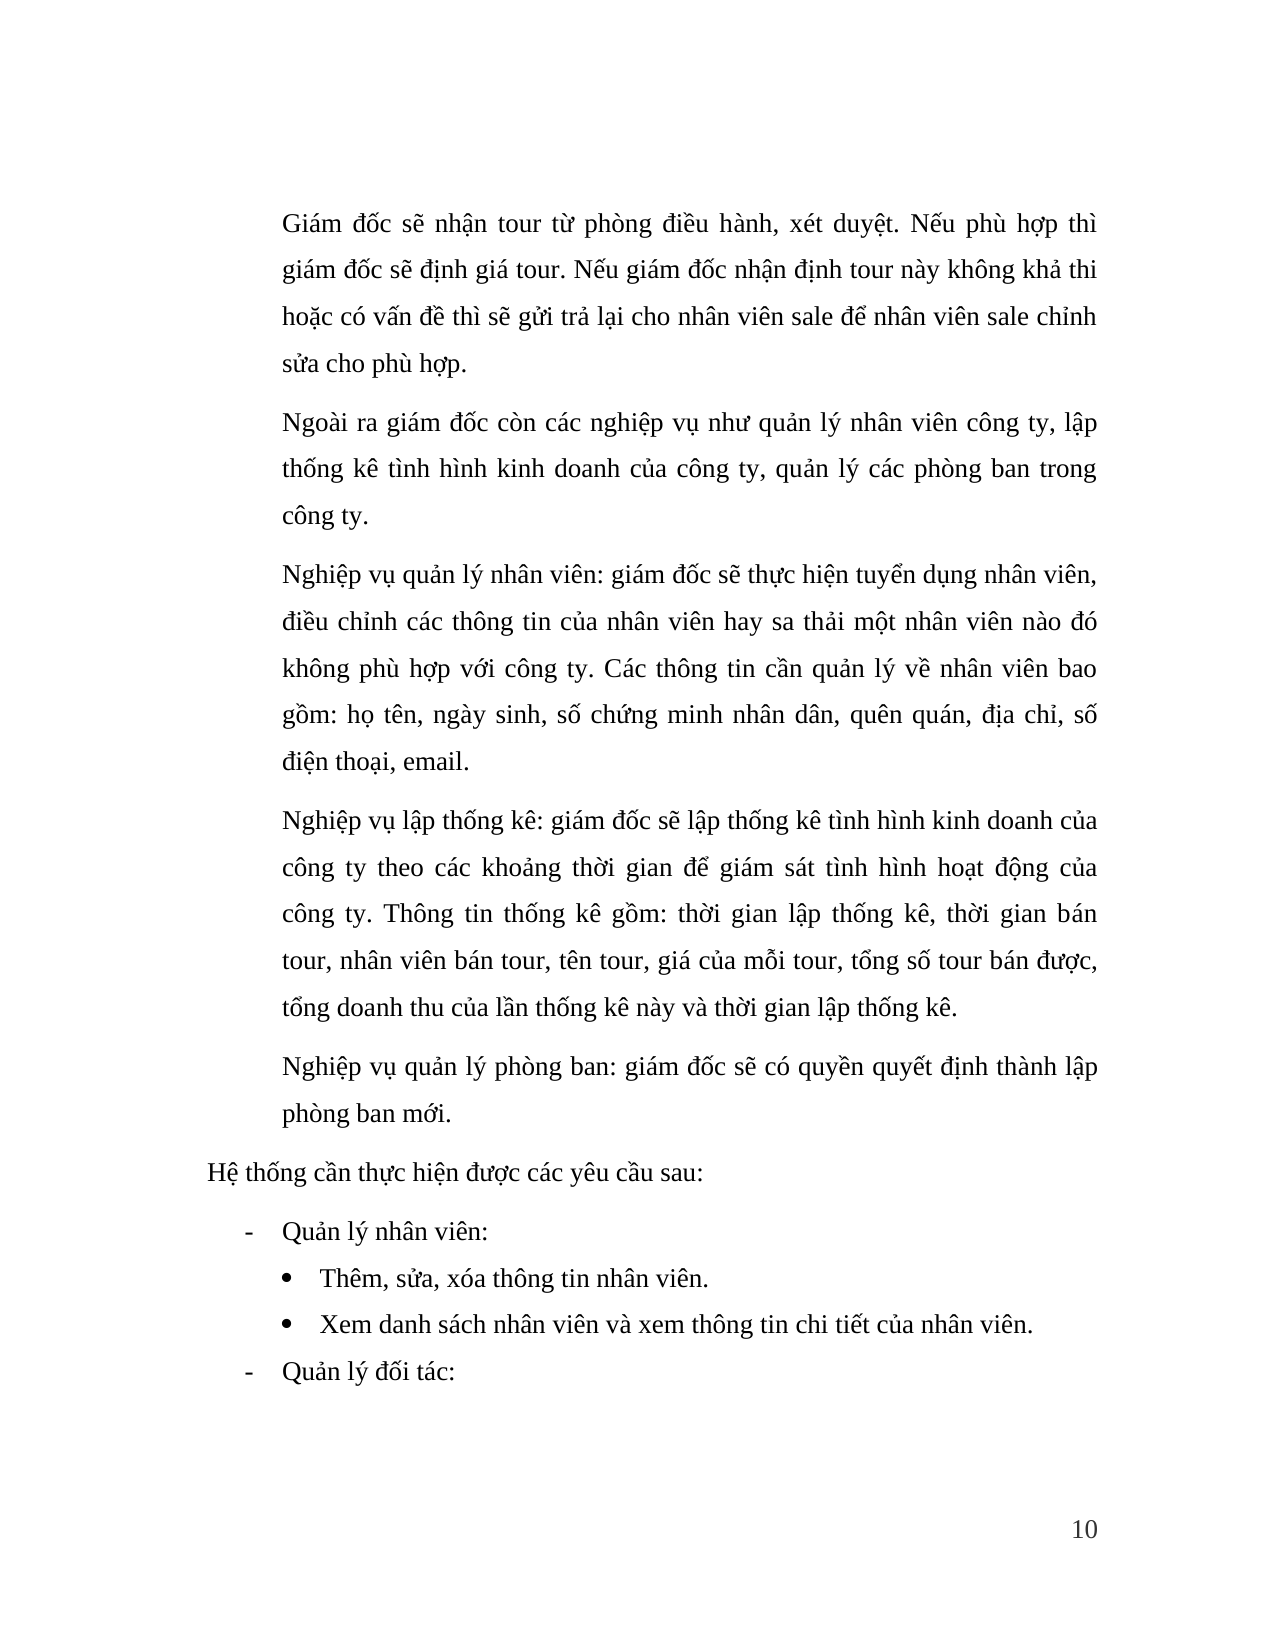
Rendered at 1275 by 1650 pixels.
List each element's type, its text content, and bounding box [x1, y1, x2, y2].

list Xem danh sách nhân viên và xem thông tin chi tiết của nhân viên. [282, 1309, 1098, 1340]
text Nghiệp vụ lập thống kê: giám đốc sẽ lập thống kê tình hình kinh doanh của công ty theo các khoảng thời gian để giám sát tình hình hoạt động của công ty. Thông tin thống kê gồm: thời gian lập thống kê, thời gian bán tour, nhân viên bán tour, tên tour, giá của mỗi tour, tổng số tour bán được, tổng doanh thu của lần thống kê này và thời gian lập thống kê. [282, 804, 1098, 1022]
list Thêm, sửa, xóa thông tin nhân viên. [282, 1262, 1098, 1293]
text Hệ thống cần thực hiện được các yêu cầu sau: [207, 1156, 1098, 1187]
text Ngoài ra giám đốc còn các nghiệp vụ như quản lý nhân viên công ty, lập thống kê tình hình kinh doanh của công ty, quản lý các phòng ban trong công ty. [282, 406, 1098, 530]
list Quản lý đối tác: [244, 1356, 1098, 1387]
text Giám đốc sẽ nhận tour từ phòng điều hành, xét duyệt. Nếu phù hợp thì giám đốc sẽ định giá tour. Nếu giám đốc nhận định tour này không khả thi hoặc có vấn đề thì sẽ gửi trả lại cho nhân viên sale để nhân viên sale chỉnh sửa cho phù hợp. [282, 207, 1098, 378]
text Nghiệp vụ quản lý nhân viên: giám đốc sẽ thực hiện tuyển dụng nhân viên, điều chỉnh các thông tin của nhân viên hay sa thải một nhân viên nào đó không phù hợp với công ty. Các thông tin cần quản lý về nhân viên bao gồm: họ tên, ngày sinh, số chứng minh nhân dân, quên quán, địa chỉ, số điện thoại, email. [282, 558, 1098, 776]
list Quản lý nhân viên: [244, 1215, 1098, 1246]
text Nghiệp vụ quản lý phòng ban: giám đốc sẽ có quyền quyết định thành lập phòng ban mới. [282, 1050, 1098, 1128]
